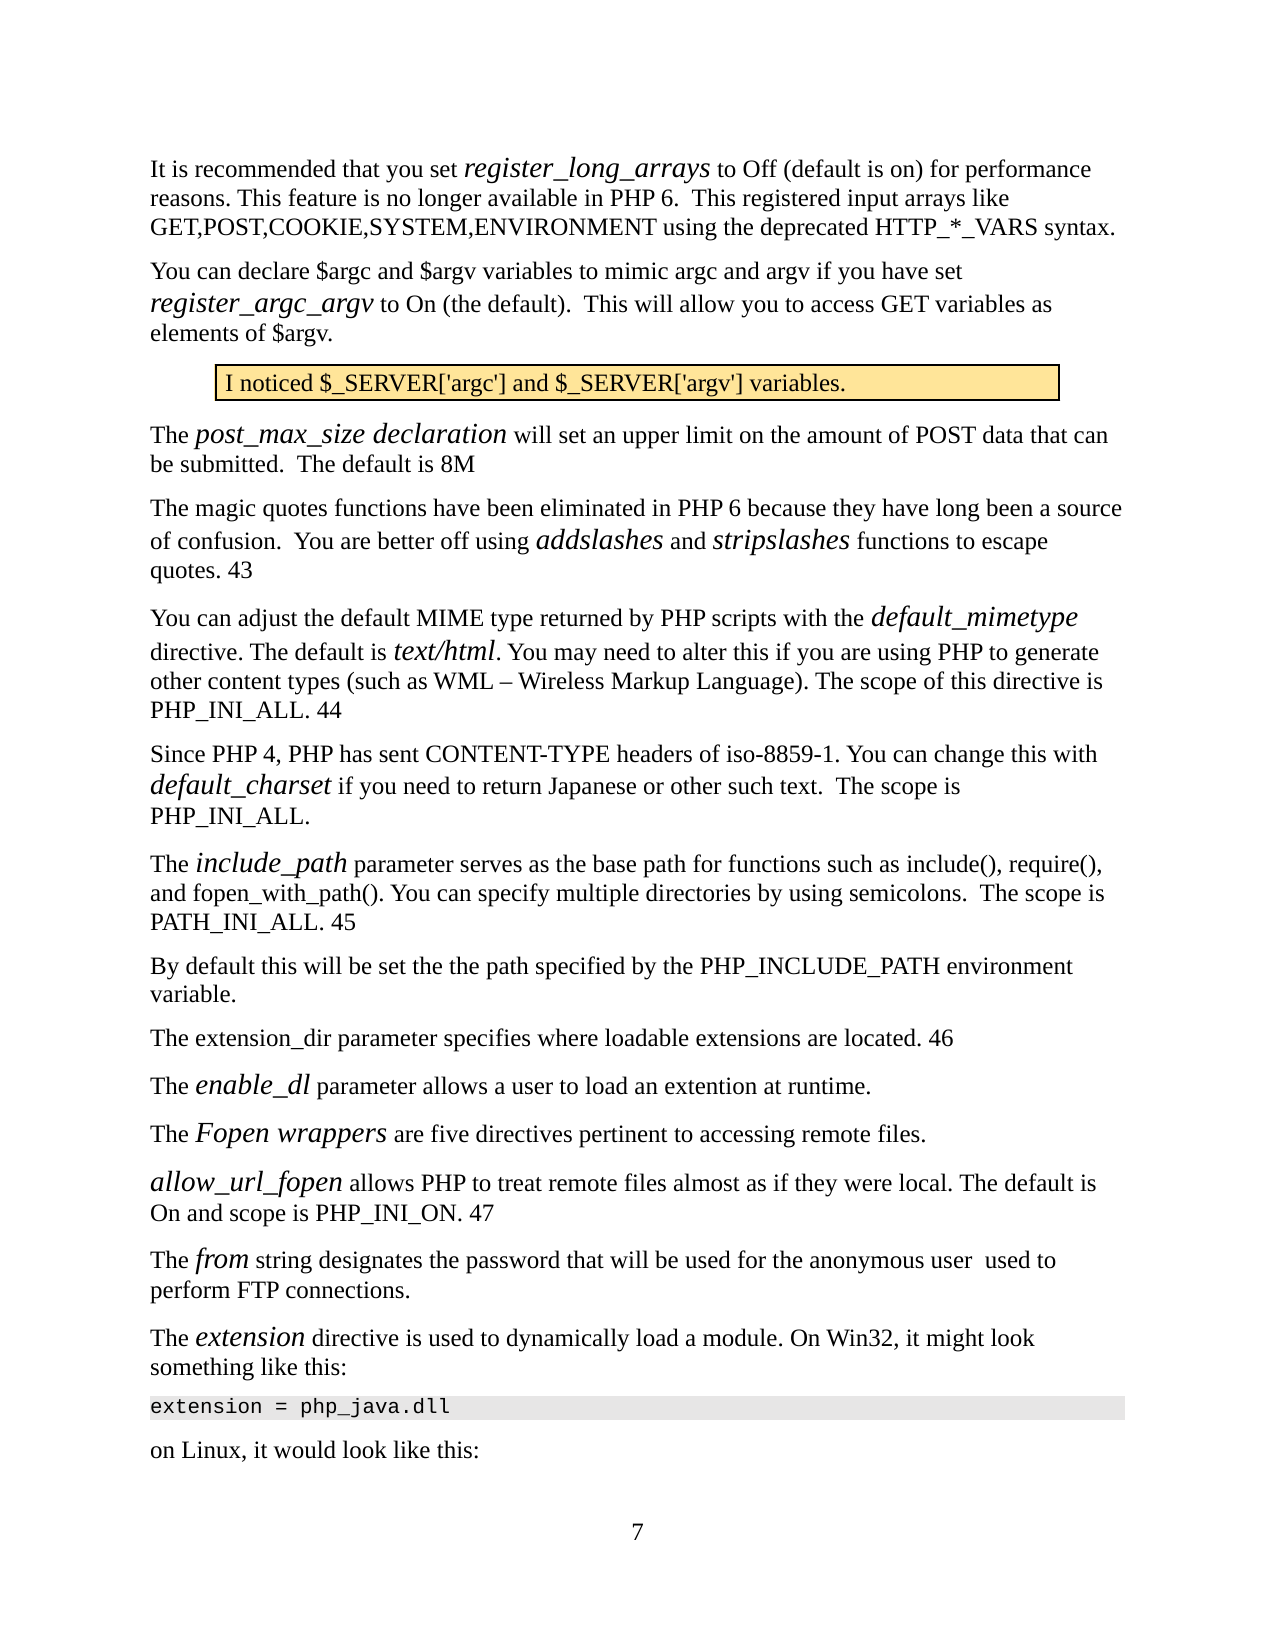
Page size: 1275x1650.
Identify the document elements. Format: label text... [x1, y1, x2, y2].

text The magic quotes functions have been eliminated in PHP 6 because they have long been a source of confusion. You are better off using addslashes and stripslashes functions to escape quotes. 43 [150, 493, 1125, 584]
text on Linux, it would look like this: [150, 1435, 1125, 1463]
text The post_max_size declaration will set an upper limit on the amount of POST data that can be submitted. The default is 8M [150, 416, 1125, 478]
text By default this will be set the the path specified by the PHP_INCLUDE_PATH environment variable. [150, 951, 1125, 1008]
text The Fopen wrappers are five directives pertinent to accessing remote files. [150, 1116, 1125, 1149]
text extension = php_java.dll [150, 1396, 1125, 1420]
text Since PHP 4, PHP has sent CONTENT-TYPE headers of iso-8859-1. You can change this with default_charset if you need to return Japanese or other such text. The scope is PHP_INI_ALL. [150, 739, 1125, 830]
text The enable_dl parameter allows a user to load an extention at runtime. [150, 1067, 1125, 1101]
text You can declare $argc and $argv variables to mimic argc and argv if you have set register_argc_argv to On (the default). This will allow you to access GET variables as elements of $argv. [150, 256, 1125, 347]
text It is recommended that you set register_long_arrays to Off (default is on) for performance reasons. This feature is no longer available in PHP 6. This registered input arrays like GET,POST,COOKIE,SYSTEM,ENVIRONMENT using the deprecated HTTP_*_VARS syntax. [150, 150, 1125, 241]
text The include_path parameter serves as the base path for functions such as include(), require(), and fopen_with_path(). You can specify multiple directories by using semicolons. The scope is PATH_INI_ALL. 45 [150, 845, 1125, 936]
text I noticed $_SERVER['argc'] and $_SERVER['argv'] variables. [217, 366, 1058, 399]
text The extension directive is used to dynamically load a module. On Win32, it might look something like this: [150, 1319, 1125, 1381]
text allow_url_fopen allows PHP to treat remote files almost as if they were local. The default is On and scope is PHP_INI_ON. 47 [150, 1164, 1125, 1226]
text The extension_dir parameter specifies where loadable extensions are located. 46 [150, 1023, 1125, 1052]
text You can adjust the default MIME type returned by PHP scripts with the default_mimetype directive. The default is text/html. You may need to alter this if you are using PHP to generate other content types (such as WML – Wireless Markup Language). The scope of this directive is PHP_INI_ALL. 44 [150, 599, 1125, 724]
text The from string designates the password that will be used for the anonymous user used to perform FTP connections. [150, 1241, 1125, 1304]
